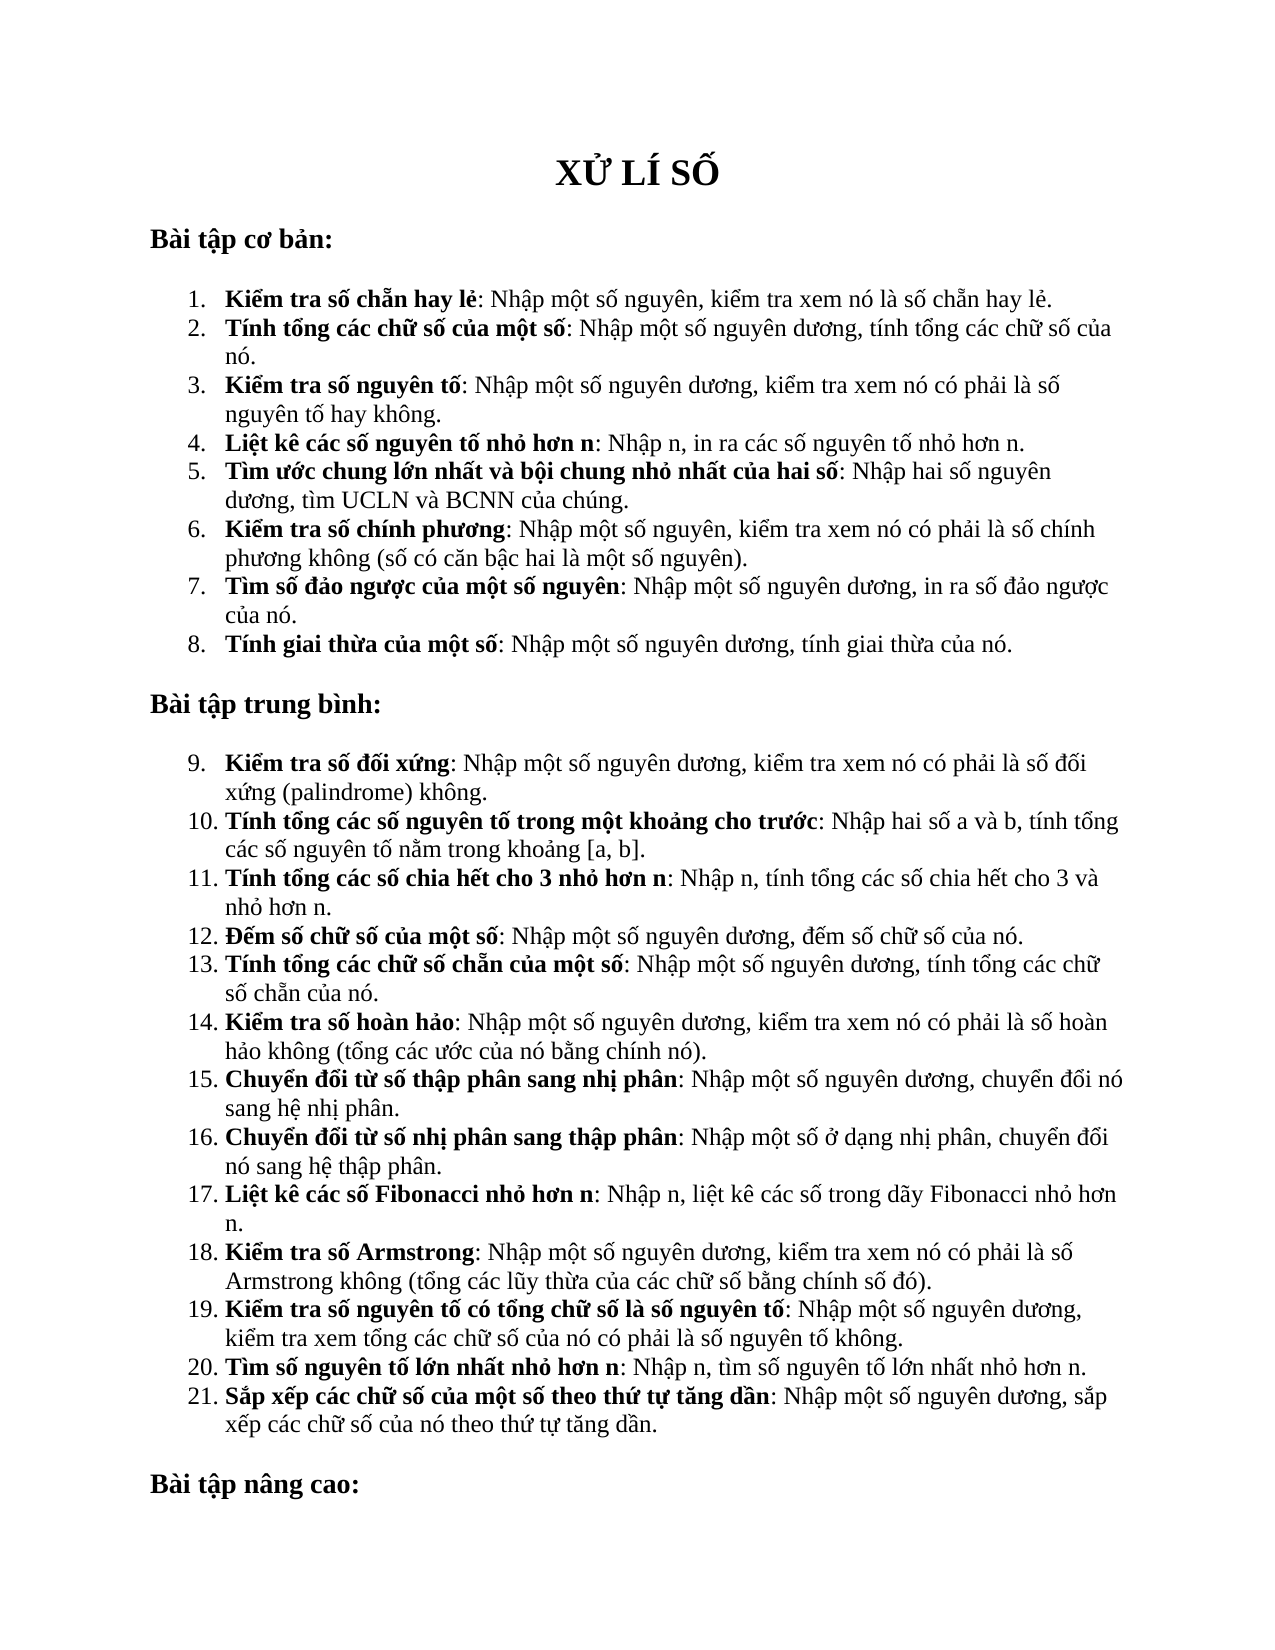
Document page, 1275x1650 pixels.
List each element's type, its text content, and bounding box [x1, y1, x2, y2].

list Đếm số chữ số của một số: Nhập một số nguyên dương, đếm số chữ số của nó. [187, 921, 1125, 949]
list Sắp xếp các chữ số của một số theo thứ tự tăng dần: Nhập một số nguyên dương, sắp xếp các chữ số của nó theo thứ tự tăng dần. [187, 1381, 1125, 1438]
text Bài tập cơ bản: [150, 222, 1125, 255]
list Liệt kê các số Fibonacci nhỏ hơn n: Nhập n, liệt kê các số trong dãy Fibonacci nhỏ hơn n. [187, 1179, 1125, 1237]
list Kiểm tra số nguyên tố: Nhập một số nguyên dương, kiểm tra xem nó có phải là số nguyên tố hay không. [187, 370, 1125, 428]
list Liệt kê các số nguyên tố nhỏ hơn n: Nhập n, in ra các số nguyên tố nhỏ hơn n. [187, 428, 1125, 456]
list Tìm ước chung lớn nhất và bội chung nhỏ nhất của hai số: Nhập hai số nguyên dương, tìm UCLN và BCNN của chúng. [187, 456, 1125, 514]
list Kiểm tra số chính phương: Nhập một số nguyên, kiểm tra xem nó có phải là số chính phương không (số có căn bậc hai là một số nguyên). [187, 514, 1125, 571]
list Tìm số nguyên tố lớn nhất nhỏ hơn n: Nhập n, tìm số nguyên tố lớn nhất nhỏ hơn n. [187, 1352, 1125, 1381]
list Chuyển đổi từ số thập phân sang nhị phân: Nhập một số nguyên dương, chuyển đổi nó sang hệ nhị phân. [187, 1064, 1125, 1122]
list Tính tổng các số chia hết cho 3 nhỏ hơn n: Nhập n, tính tổng các số chia hết cho 3 và nhỏ hơn n. [187, 863, 1125, 921]
list Kiểm tra số đối xứng: Nhập một số nguyên dương, kiểm tra xem nó có phải là số đối xứng (palindrome) không. [187, 748, 1125, 806]
list Tính giai thừa của một số: Nhập một số nguyên dương, tính giai thừa của nó. [187, 629, 1125, 658]
text Bài tập nâng cao: [150, 1467, 1125, 1500]
list Chuyển đổi từ số nhị phân sang thập phân: Nhập một số ở dạng nhị phân, chuyển đổi nó sang hệ thập phân. [187, 1122, 1125, 1179]
list Tính tổng các chữ số của một số: Nhập một số nguyên dương, tính tổng các chữ số của nó. [187, 313, 1125, 370]
list Tìm số đảo ngược của một số nguyên: Nhập một số nguyên dương, in ra số đảo ngược của nó. [187, 571, 1125, 629]
list Kiểm tra số Armstrong: Nhập một số nguyên dương, kiểm tra xem nó có phải là số Armstrong không (tổng các lũy thừa của các chữ số bằng chính số đó). [187, 1237, 1125, 1294]
list Tính tổng các số nguyên tố trong một khoảng cho trước: Nhập hai số a và b, tính tổng các số nguyên tố nằm trong khoảng [a, b]. [187, 806, 1125, 863]
text XỬ LÍ SỐ [150, 150, 1125, 193]
text Bài tập trung bình: [150, 687, 1125, 719]
list Kiểm tra số chẵn hay lẻ: Nhập một số nguyên, kiểm tra xem nó là số chẵn hay lẻ. [187, 284, 1125, 313]
list Kiểm tra số hoàn hảo: Nhập một số nguyên dương, kiểm tra xem nó có phải là số hoàn hảo không (tổng các ước của nó bằng chính nó). [187, 1007, 1125, 1064]
list Tính tổng các chữ số chẵn của một số: Nhập một số nguyên dương, tính tổng các chữ số chẵn của nó. [187, 949, 1125, 1007]
list Kiểm tra số nguyên tố có tổng chữ số là số nguyên tố: Nhập một số nguyên dương, kiểm tra xem tổng các chữ số của nó có phải là số nguyên tố không. [187, 1294, 1125, 1352]
